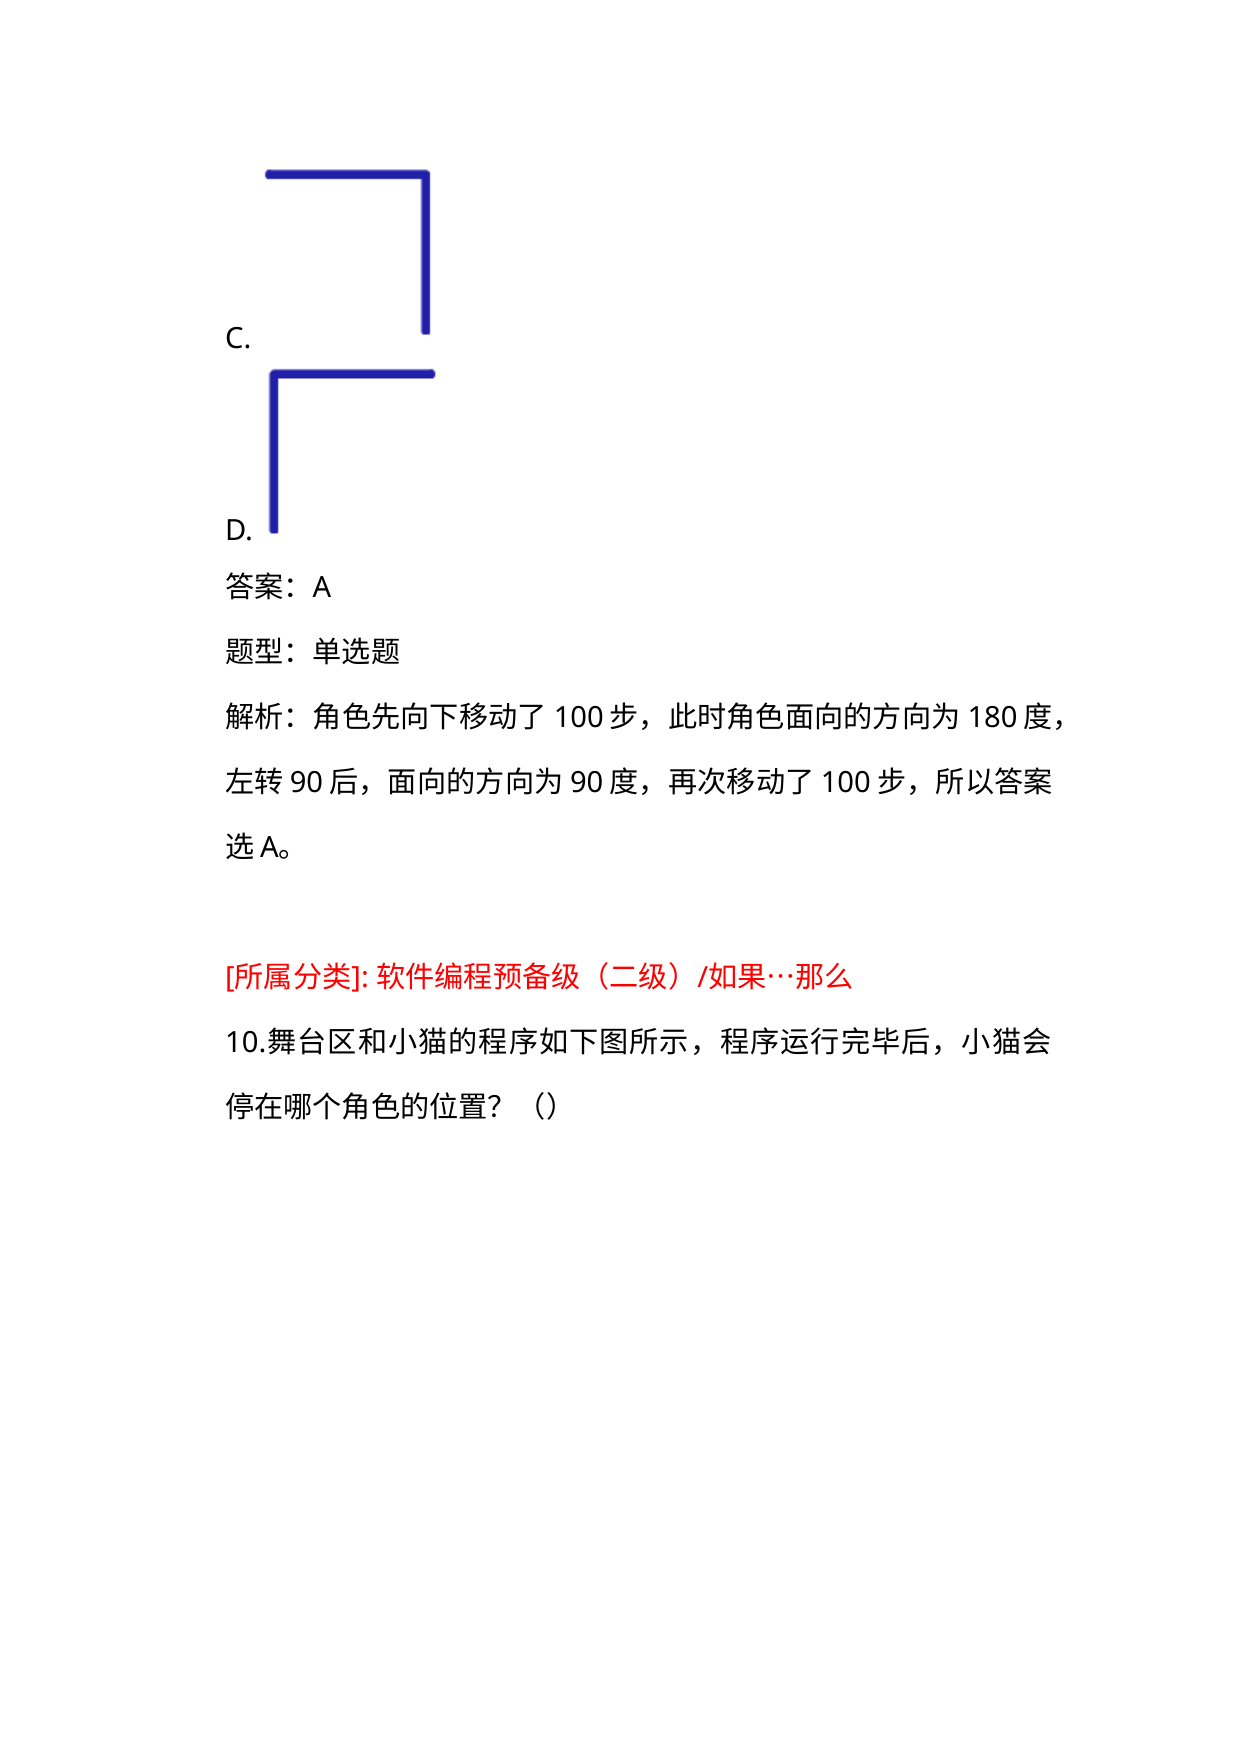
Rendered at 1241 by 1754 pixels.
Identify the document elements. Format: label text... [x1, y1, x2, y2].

text 答案：A [225, 552, 1053, 617]
text 题型：单选题 解析：角色先向下移动了100步，此时角色面向的方向为180度，左转90后，面向的方向为90度，再次移动了100步，所以答案选A。 [225, 617, 1053, 877]
text [所属分类]: 软件编程预备级（二级）/如果…那么 [225, 942, 1053, 1007]
text D. [225, 357, 1053, 552]
text C. [225, 162, 1053, 357]
picture [256, 162, 446, 349]
picture [258, 360, 445, 540]
text 10.舞台区和小猫的程序如下图所示，程序运行完毕后，小猫会停在哪个角色的位置？（） [225, 1007, 1053, 1137]
